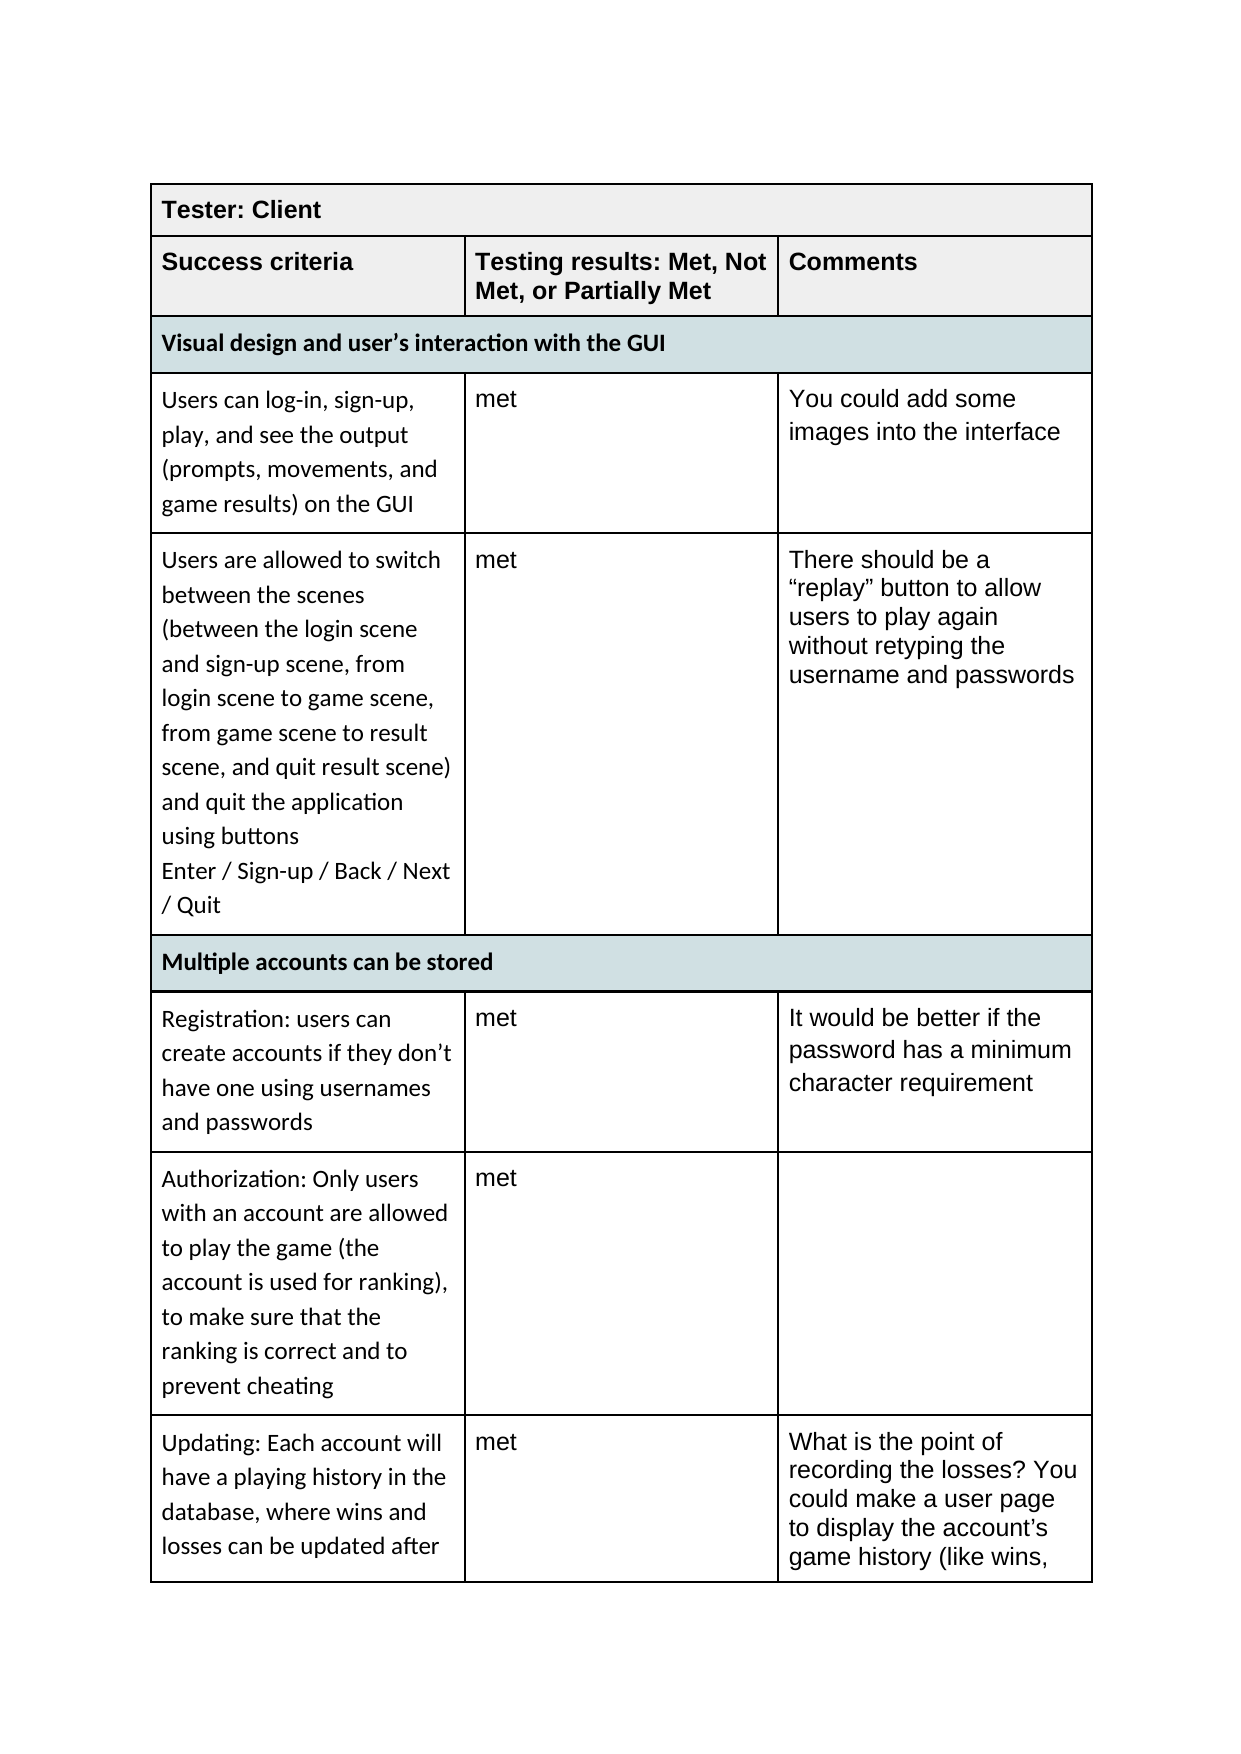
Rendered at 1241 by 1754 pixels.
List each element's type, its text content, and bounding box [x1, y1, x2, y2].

table_cell Visual design and user’s interaction with the GUI [152, 317, 1091, 372]
table_cell met [466, 1416, 777, 1581]
table_cell met [466, 1153, 777, 1414]
table_cell met [466, 374, 777, 532]
table_cell Users can log-in, sign-up, play, and see the output (prompts, movements, and game results) on the GUI [152, 374, 464, 532]
table_header Tester: Client [152, 185, 1091, 235]
table_cell Multiple accounts can be stored [152, 936, 1091, 990]
table_cell Users are allowed to switch between the scenes (between the login scene and sign-up scene, from login scene to game scene, from game scene to result scene, and quit result scene) and quit the application using buttons Enter / Sign-up / Back / Next / Quit [152, 534, 464, 934]
table_cell Comments [779, 237, 1091, 315]
table_cell Authorization: Only users with an account are allowed to play the game (the account is used for ranking), to make sure that the ranking is correct and to prevent cheating [152, 1153, 464, 1414]
table_cell There should be a “replay” button to allow users to play again without retyping the username and passwords [779, 534, 1091, 934]
table_cell It would be better if the password has a minimum character requirement [779, 993, 1091, 1151]
table_cell Registration: users can create accounts if they don’t have one using usernames and passwords [152, 993, 464, 1151]
table_cell met [466, 993, 777, 1151]
table_cell Testing results: Met, Not Met, or Partially Met [466, 237, 777, 315]
table_cell met [466, 534, 777, 934]
table_cell Success criteria [152, 237, 464, 315]
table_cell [779, 1416, 1091, 1581]
table_cell [779, 1153, 1091, 1414]
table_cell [152, 1416, 464, 1581]
table_cell You could add some images into the interface [779, 374, 1091, 532]
